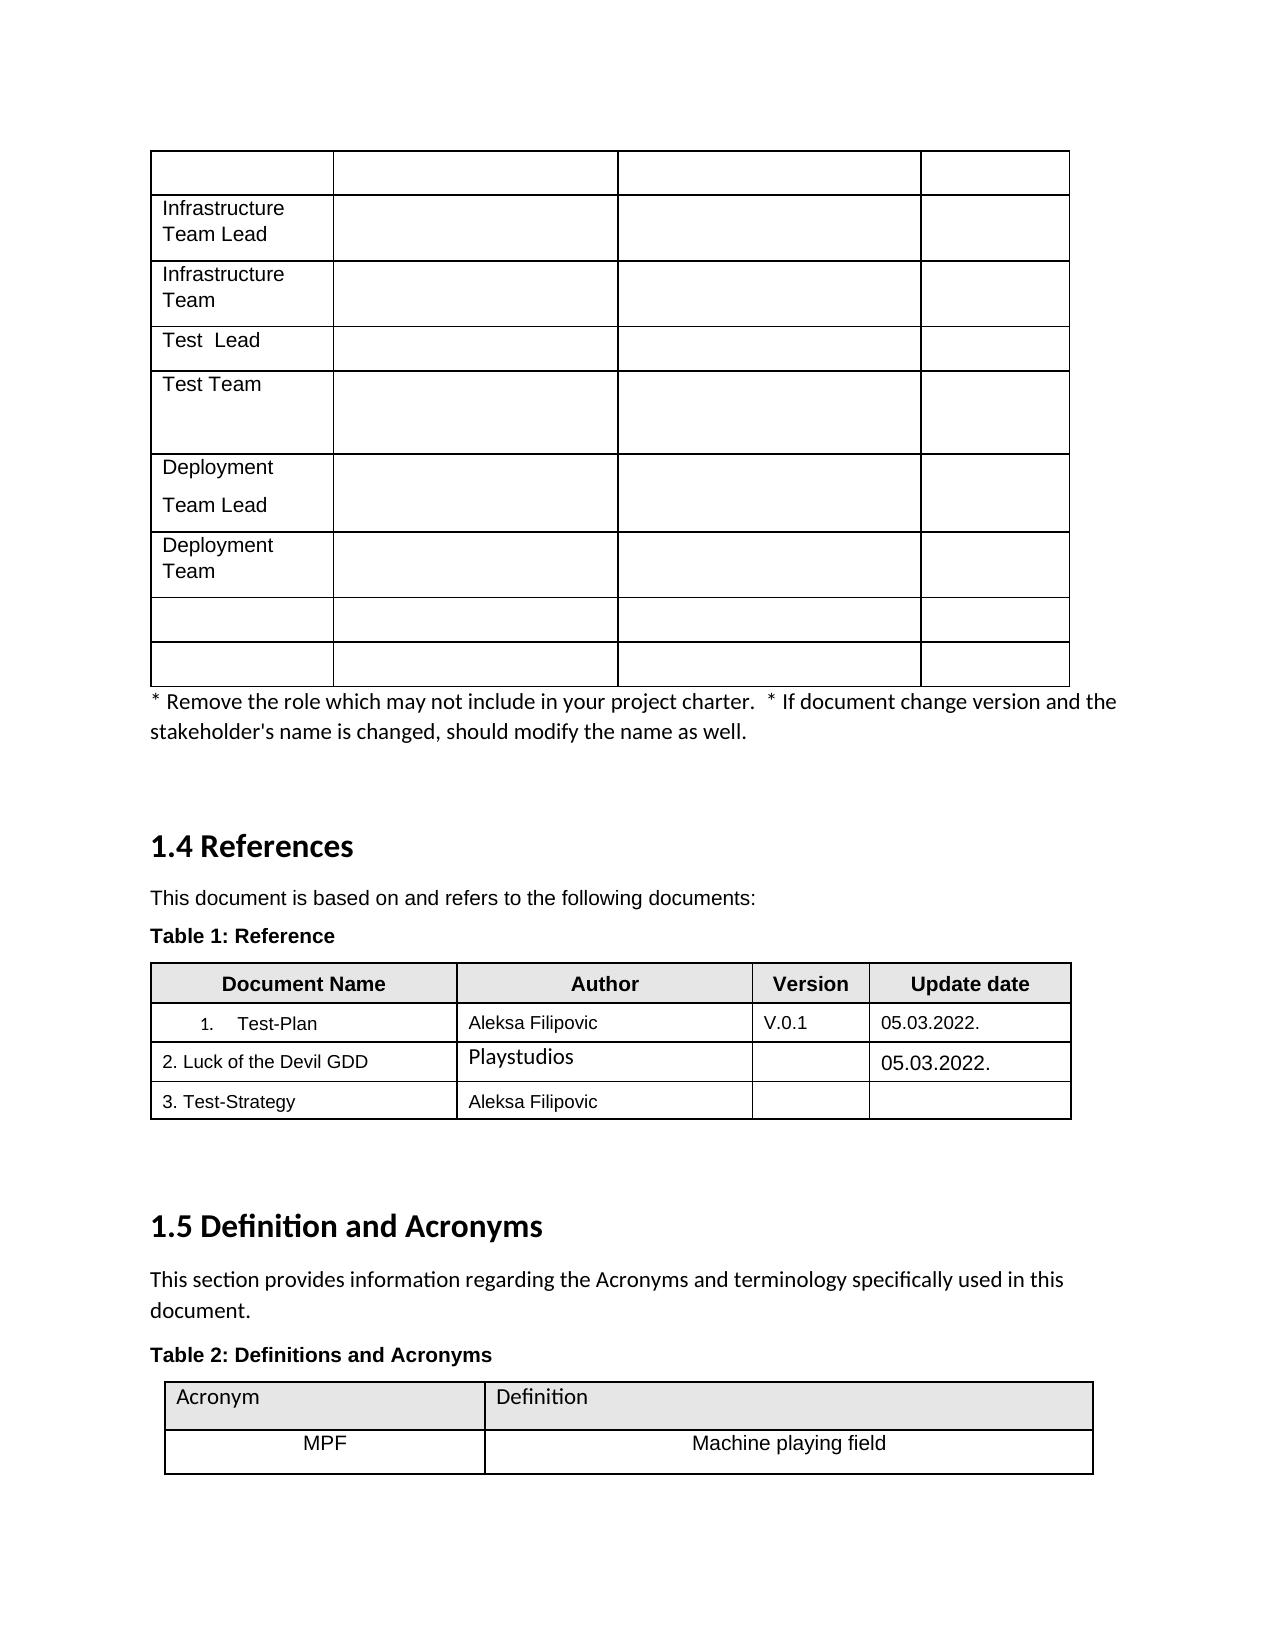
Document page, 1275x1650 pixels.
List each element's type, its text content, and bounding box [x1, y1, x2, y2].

table_cell Infrastructure Team Lead [152, 196, 333, 260]
table_header Definition [486, 1383, 1092, 1429]
text This section provides information regarding the Acronyms and terminology specifically used in this document. [150, 1266, 1125, 1324]
table_cell [152, 643, 333, 686]
table_cell [922, 598, 1069, 641]
table_cell [334, 643, 617, 686]
text This document is based on and refers to the following documents: [150, 886, 1125, 909]
table_cell [922, 455, 1069, 531]
table_cell [753, 1082, 869, 1118]
table_cell [334, 372, 617, 453]
table_cell [870, 1082, 1070, 1118]
table_header Document Name [152, 964, 456, 1002]
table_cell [152, 152, 333, 194]
text Table 1: Reference [150, 924, 1125, 948]
table_cell [619, 643, 920, 686]
table_cell [619, 372, 920, 453]
table_cell Aleksa Filipovic [458, 1004, 752, 1041]
table_cell [334, 327, 617, 370]
table_cell V.0.1 [753, 1004, 869, 1041]
table_cell Playstudios [458, 1043, 752, 1081]
table_cell [619, 196, 920, 260]
table_cell 3. Test-Strategy [152, 1082, 456, 1118]
table_cell Test-Plan [152, 1004, 456, 1041]
text 1.5 Definition and Acronyms [150, 1205, 1125, 1246]
table_cell 05.03.2022. [870, 1004, 1070, 1041]
table_cell [619, 455, 920, 531]
table_cell 05.03.2022. [870, 1043, 1070, 1081]
table_cell Aleksa Filipovic [458, 1082, 752, 1118]
table_cell [334, 196, 617, 260]
table_cell Test Lead [152, 327, 333, 370]
table_cell [922, 533, 1069, 597]
table_cell Deployment Team [152, 533, 333, 597]
table_cell [619, 533, 920, 597]
table_cell Machine playing field [486, 1431, 1092, 1473]
table_cell [619, 598, 920, 641]
table_cell [619, 262, 920, 326]
table_header Update date [870, 964, 1070, 1002]
table_cell [334, 598, 617, 641]
table_cell Test Team [152, 372, 333, 453]
table_cell [922, 152, 1069, 194]
table_cell Infrastructure Team [152, 262, 333, 326]
table_cell [334, 533, 617, 597]
table_header Version [753, 964, 869, 1002]
table_cell [922, 327, 1069, 370]
text * Remove the role which may not include in your project charter. * If document change version and the stakeholder's name is changed, should modify the name as well. [150, 687, 1125, 745]
table_cell [922, 643, 1069, 686]
text 1.4 References [150, 825, 1125, 866]
table_cell [152, 598, 333, 641]
table_cell [922, 196, 1069, 260]
table_header Acronym [166, 1383, 484, 1429]
table_cell [619, 152, 920, 194]
table_cell [334, 262, 617, 326]
table_cell [334, 152, 617, 194]
table_cell [619, 327, 920, 370]
table_cell [334, 455, 617, 531]
table_cell [922, 372, 1069, 453]
table_cell MPF [166, 1431, 484, 1473]
table_cell Deployment Team Lead [152, 455, 333, 531]
table_cell [753, 1043, 869, 1081]
table_cell 2. Luck of the Devil GDD [152, 1043, 456, 1081]
table_header Author [458, 964, 752, 1002]
table_cell [922, 262, 1069, 326]
text Table 2: Definitions and Acronyms [150, 1343, 1125, 1367]
